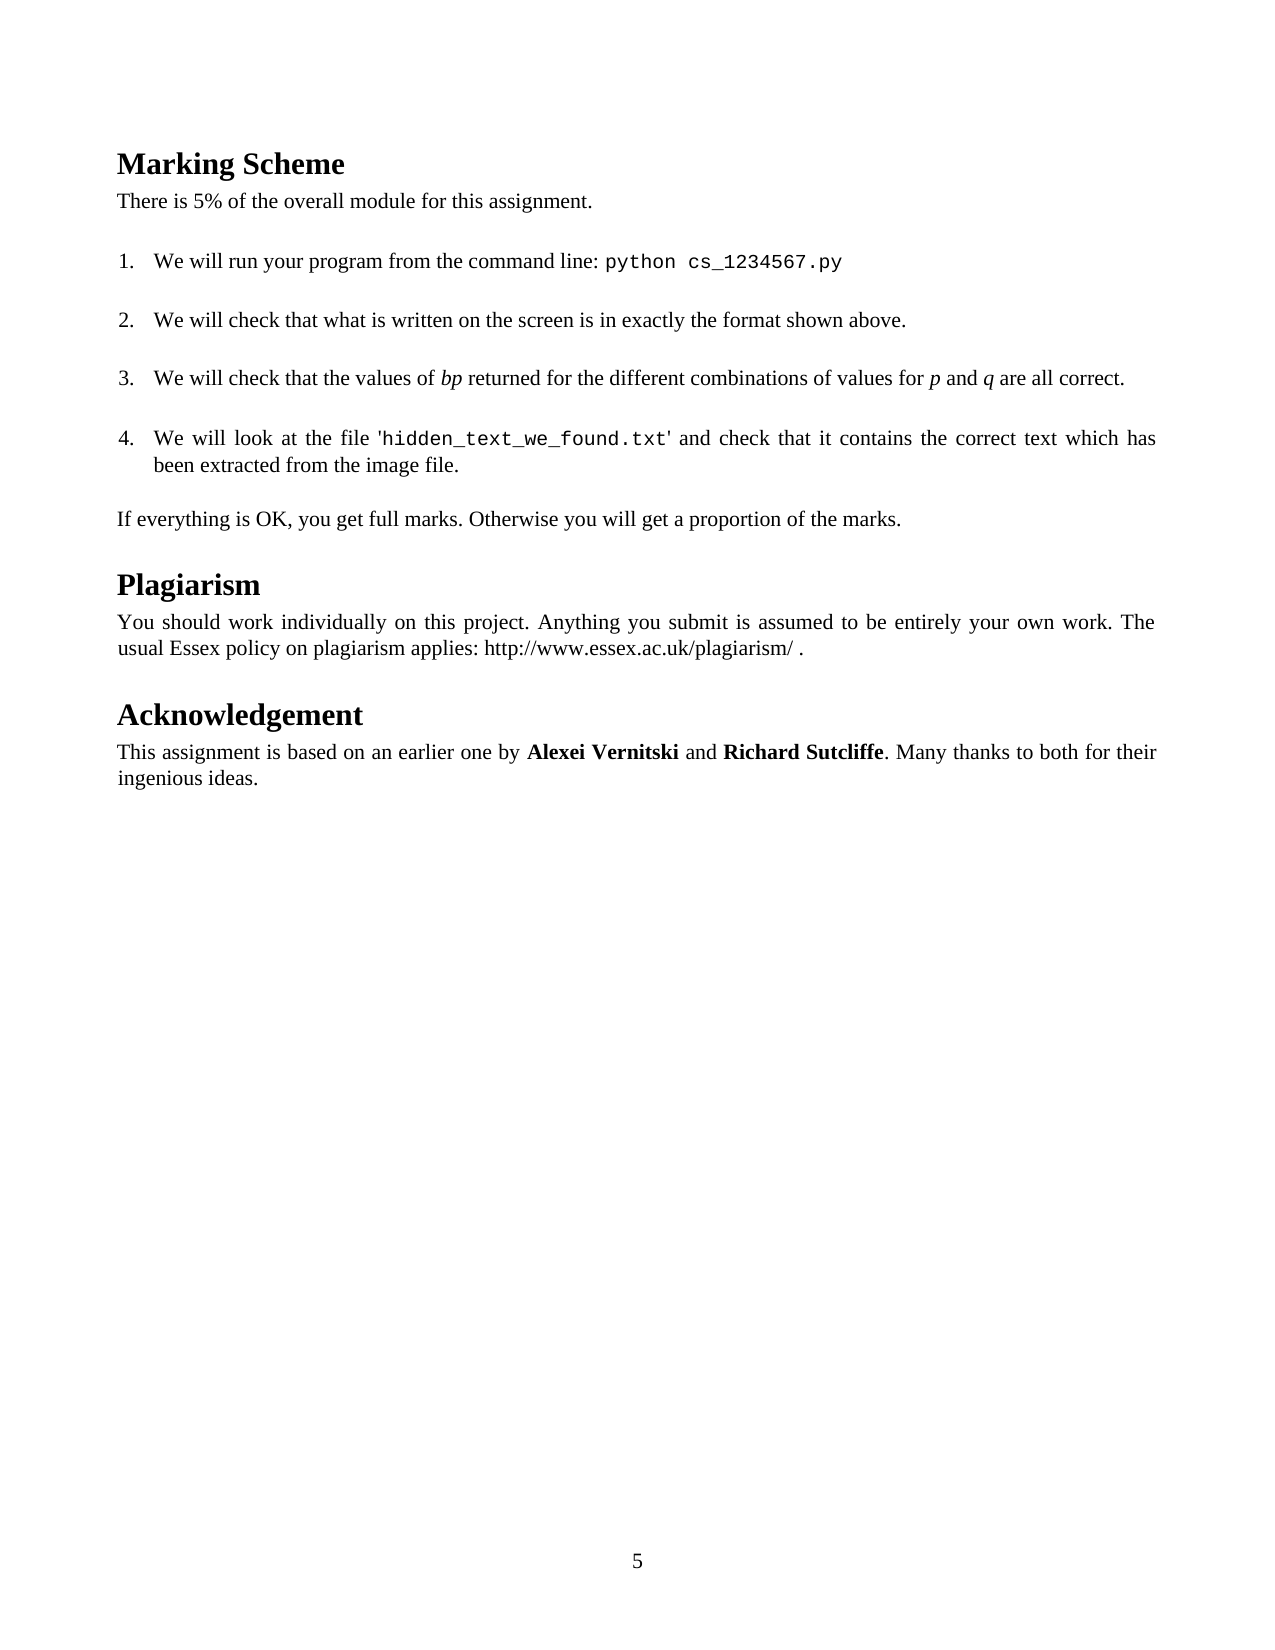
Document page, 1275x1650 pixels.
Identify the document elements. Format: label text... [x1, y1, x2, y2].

text If everything is OK, you get full marks. Otherwise you will get a proportion of the marks. [117, 506, 1157, 531]
text You should work individually on this project. Anything you submit is assumed to be entirely your own work. The usual Essex policy on plagiarism applies: http://www.essex.ac.uk/plagiarism/ . [117, 609, 1157, 660]
list We will run your program from the command line: python cs_1234567.py [118, 248, 1157, 274]
text There is 5% of the overall module for this assignment. [117, 188, 1157, 213]
text This assignment is based on an earlier one by Alexei Vernitski and Richard Sutcliffe. Many thanks to both for their ingenious ideas. [117, 739, 1157, 790]
list We will check that what is written on the screen is in exactly the format shown above. [118, 307, 1157, 332]
subtitle Marking Scheme [117, 145, 1157, 181]
subtitle Acknowledgement [117, 696, 1157, 732]
list We will check that the values of bp returned for the different combinations of values for p and q are all correct. [118, 365, 1157, 390]
list We will look at the file 'hidden_text_we_found.txt' and check that it contains the correct text which has been extracted from the image file. [118, 425, 1157, 477]
subtitle Plagiarism [117, 566, 1157, 602]
